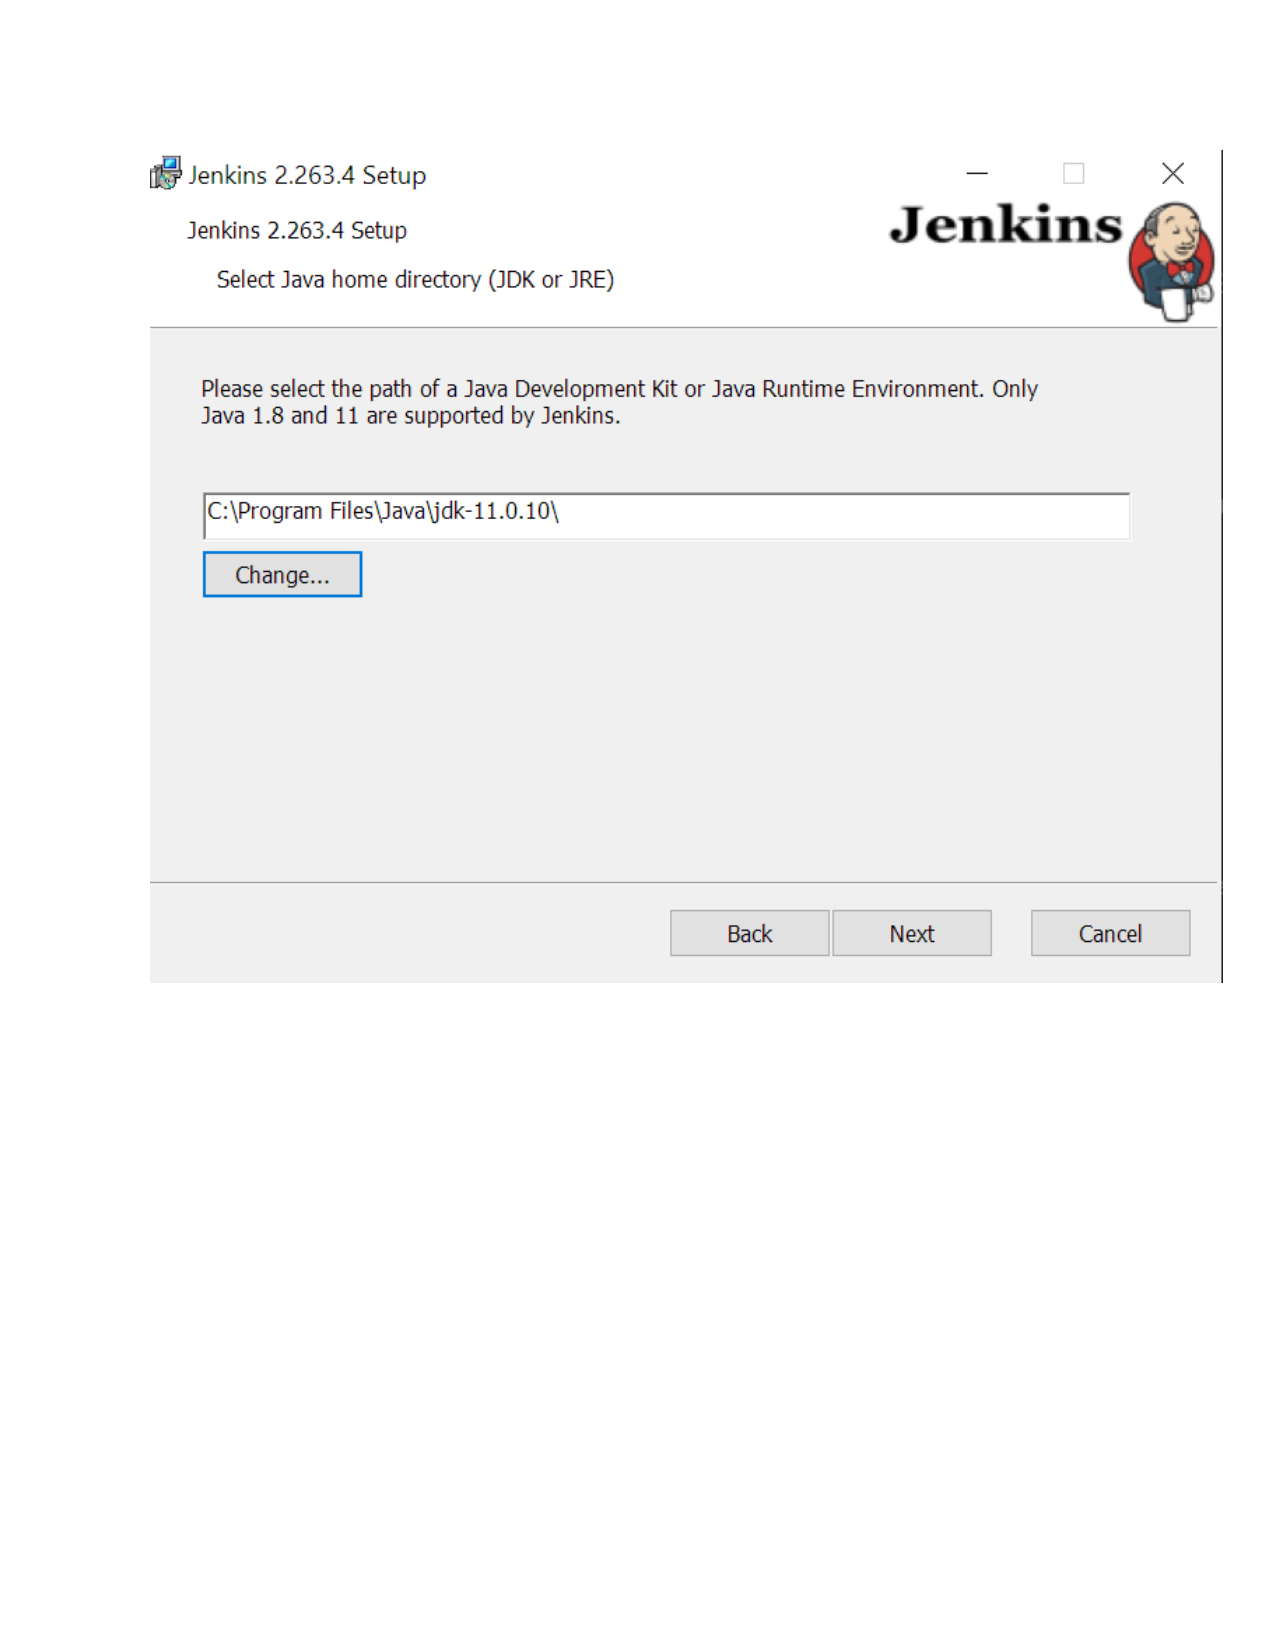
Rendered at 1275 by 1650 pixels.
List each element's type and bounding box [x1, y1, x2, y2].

picture [150, 150, 1223, 983]
